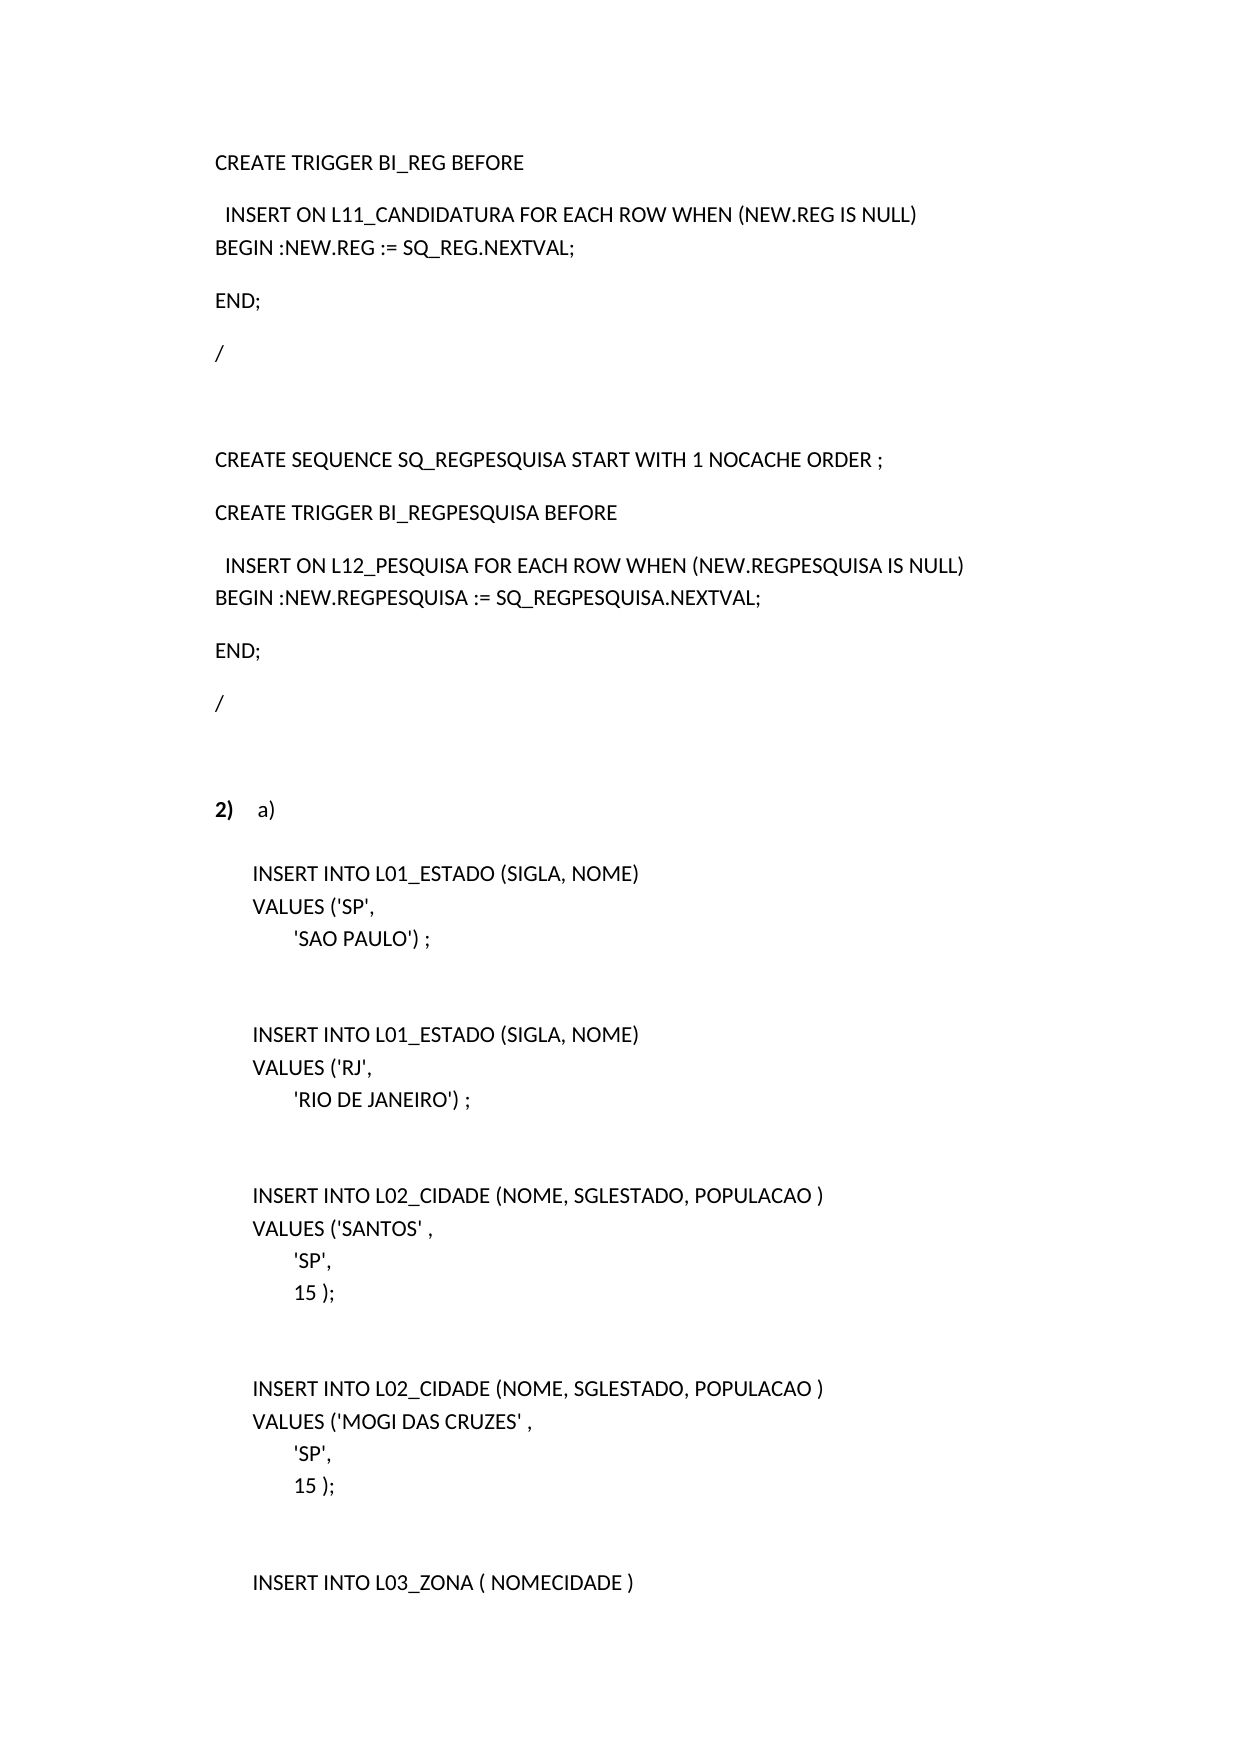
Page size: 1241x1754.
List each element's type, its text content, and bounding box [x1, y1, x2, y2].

text INSERT ON L12_PESQUISA FOR EACH ROW WHEN (NEW.REGPESQUISA IS NULL) BEGIN :NEW.REGPESQUISA := SQ_REGPESQUISA.NEXTVAL; [215, 551, 1063, 611]
text END; [215, 636, 1063, 664]
list VALUES ('MOGI DAS CRUZES' , [252, 1407, 1063, 1435]
list 15 ); [252, 1471, 1063, 1499]
list INSERT INTO L02_CIDADE (NOME, SGLESTADO, POPULACAO ) [252, 1374, 1063, 1403]
list INSERT INTO L03_ZONA ( NOMECIDADE ) [252, 1568, 1063, 1596]
list 'RIO DE JANEIRO') ; [252, 1085, 1063, 1113]
list VALUES ('SP', [252, 892, 1063, 920]
list 15 ); [252, 1278, 1063, 1306]
text / [215, 339, 1063, 367]
list INSERT INTO L01_ESTADO (SIGLA, NOME) [252, 1021, 1063, 1048]
list 'SAO PAULO') ; [252, 924, 1063, 952]
text CREATE SEQUENCE SQ_REGPESQUISA START WITH 1 NOCACHE ORDER ; [215, 445, 1063, 473]
text END; [215, 286, 1063, 314]
list a) [215, 795, 1063, 823]
list 'SP', [252, 1439, 1063, 1467]
text CREATE TRIGGER BI_REG BEFORE [215, 148, 1063, 176]
text INSERT ON L11_CANDIDATURA FOR EACH ROW WHEN (NEW.REG IS NULL) BEGIN :NEW.REG := SQ_REG.NEXTVAL; [215, 201, 1063, 261]
list INSERT INTO L02_CIDADE (NOME, SGLESTADO, POPULACAO ) [252, 1181, 1063, 1209]
list VALUES ('RJ', [252, 1053, 1063, 1081]
list 'SP', [252, 1246, 1063, 1274]
text / [215, 689, 1063, 717]
list INSERT INTO L01_ESTADO (SIGLA, NOME) [252, 859, 1063, 888]
text CREATE TRIGGER BI_REGPESQUISA BEFORE [215, 498, 1063, 526]
list VALUES ('SANTOS' , [252, 1214, 1063, 1242]
